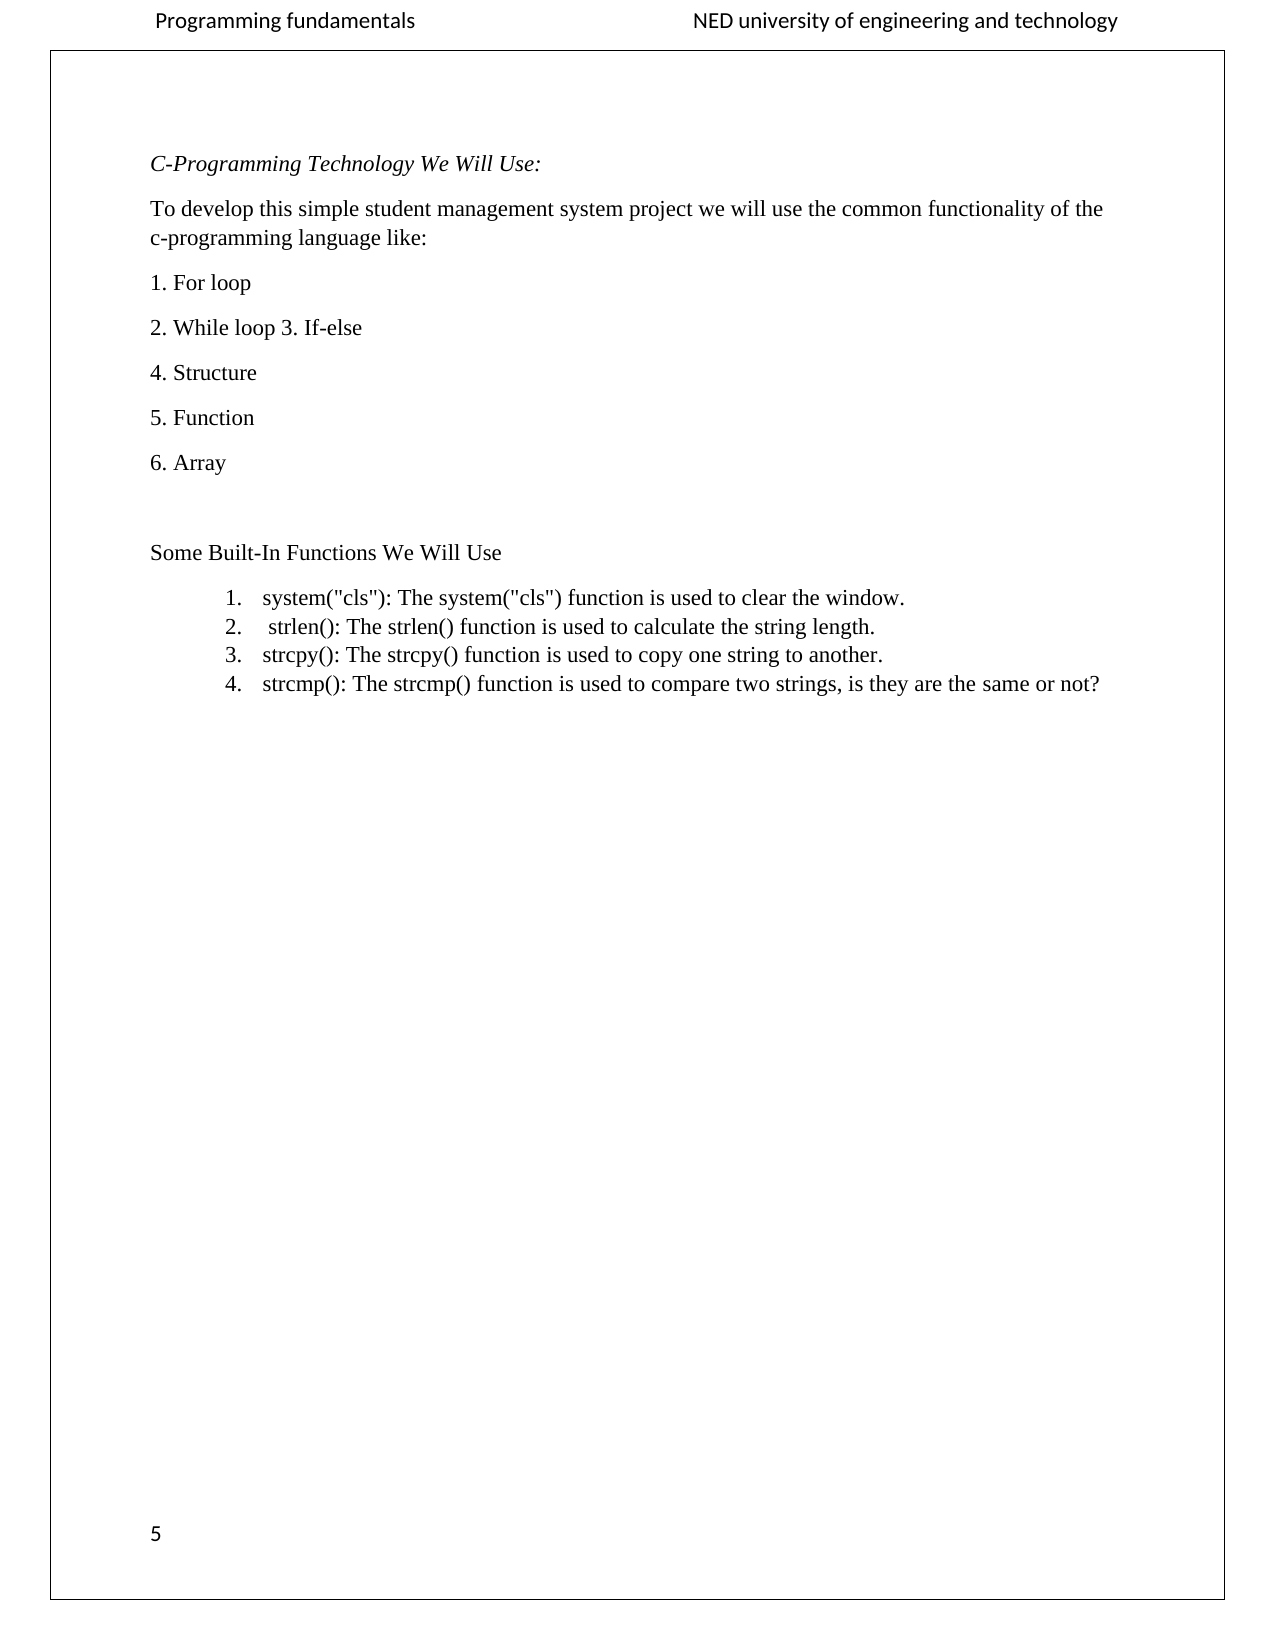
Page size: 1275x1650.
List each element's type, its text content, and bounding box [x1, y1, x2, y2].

text 4. Structure [150, 359, 1125, 385]
text To develop this simple student management system project we will use the common functionality of the c-programming language like: [150, 195, 1125, 250]
list system("cls"): The system("cls") function is used to clear the window. [225, 584, 1125, 611]
list strcpy(): The strcpy() function is used to copy one string to another. [225, 641, 1125, 668]
list strlen(): The strlen() function is used to calculate the string length. [225, 613, 1125, 639]
list strcmp(): The strcmp() function is used to compare two strings, is they are the same or not? [225, 670, 1125, 696]
text Some Built-In Functions We Will Use [150, 539, 1125, 566]
text 6. Array [150, 449, 1125, 475]
text C-Programming Technology We Will Use: [150, 150, 1125, 176]
text 2. While loop 3. If-else [150, 314, 1125, 340]
text 5. Function [150, 404, 1125, 430]
text 1. For loop [150, 269, 1125, 295]
